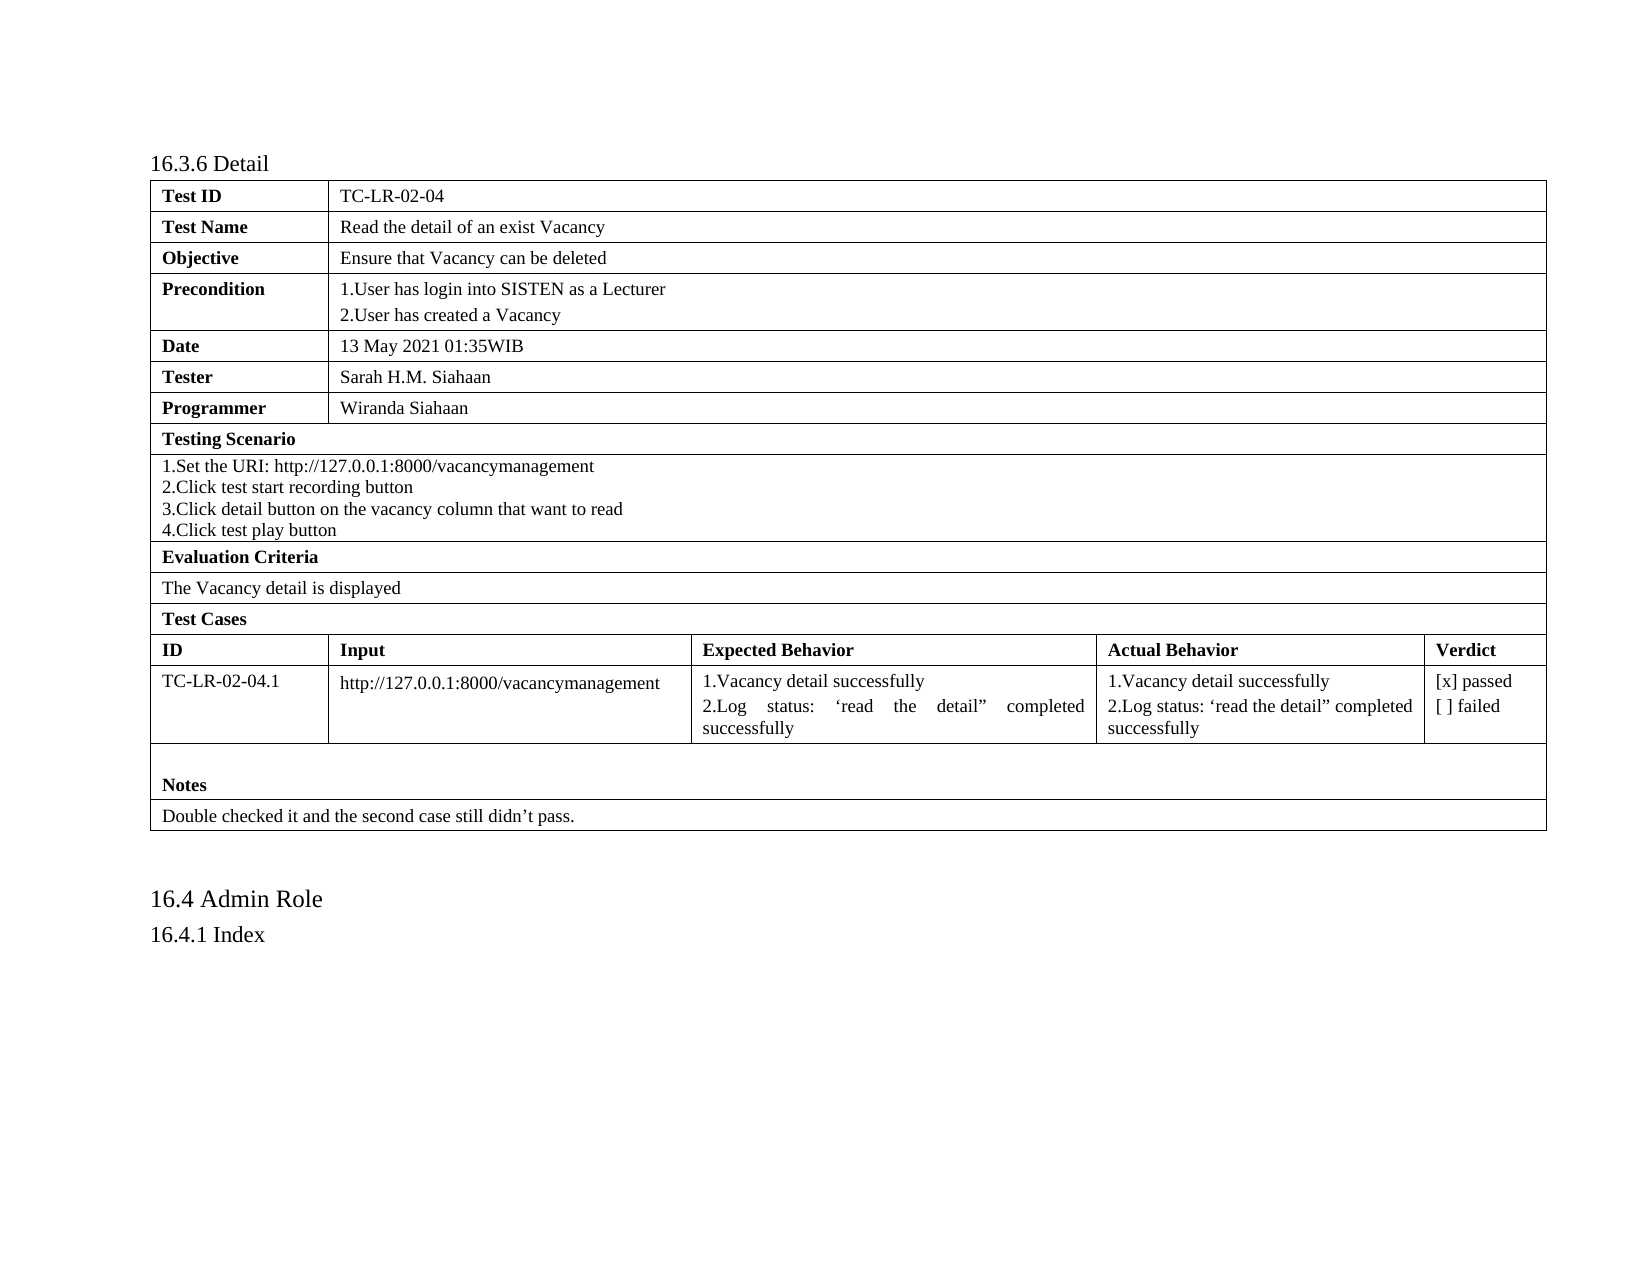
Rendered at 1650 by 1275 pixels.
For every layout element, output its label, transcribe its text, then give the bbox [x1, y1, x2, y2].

table_cell Testing Scenario [151, 424, 1546, 453]
table_cell TC-LR-02-04.1 [151, 666, 328, 743]
table_cell 1.User has login into SISTEN as a Lecturer 2.User has created a Vacancy [329, 274, 1546, 330]
table_cell Wiranda Siahaan [329, 393, 1546, 422]
table_cell Verdict [1425, 635, 1546, 664]
table_header TC-LR-02-04 [329, 181, 1546, 211]
subtitle 16.3.6 Detail [150, 150, 1500, 176]
table_cell 13 May 2021 01:35WIB [329, 331, 1546, 361]
table_cell 1.Vacancy detail successfully 2.Log status: ‘read the detail” completed successfully [692, 666, 1096, 743]
table_cell http://127.0.0.1:8000/vacancymanagement [329, 666, 691, 743]
table_cell Sarah H.M. Siahaan [329, 362, 1546, 392]
table_cell Test Cases [151, 604, 1546, 633]
table_cell Double checked it and the second case still didn’t pass. [151, 800, 1546, 830]
table_cell Programmer [151, 393, 328, 422]
table_cell Input [329, 635, 691, 664]
table_cell Expected Behavior [692, 635, 1096, 664]
table_cell Evaluation Criteria [151, 542, 1546, 572]
table_cell Read the detail of an exist Vacancy [329, 212, 1546, 242]
table_cell Test Name [151, 212, 328, 242]
table_cell Objective [151, 243, 328, 273]
table_cell 1.Vacancy detail successfully 2.Log status: ‘read the detail” completed successfully [1097, 666, 1424, 743]
table_cell ID [151, 635, 328, 664]
table_cell Date [151, 331, 328, 361]
subtitle 16.4 Admin Role [150, 884, 1500, 913]
table_cell The Vacancy detail is displayed [151, 573, 1546, 603]
subtitle 16.4.1 Index [150, 922, 1500, 948]
table_cell [x] passed [ ] failed [1425, 666, 1546, 743]
table_cell Precondition [151, 274, 328, 330]
table_cell Notes [151, 744, 1546, 799]
table_cell Ensure that Vacancy can be deleted [329, 243, 1546, 273]
table_cell Actual Behavior [1097, 635, 1424, 664]
table_cell Tester [151, 362, 328, 392]
table_header Test ID [151, 181, 328, 211]
table_cell 1.Set the URI: http://127.0.0.1:8000/vacancymanagement 2.Click test start recording button 3.Click detail button on the vacancy column that want to read 4.Click test play button [151, 455, 1546, 541]
